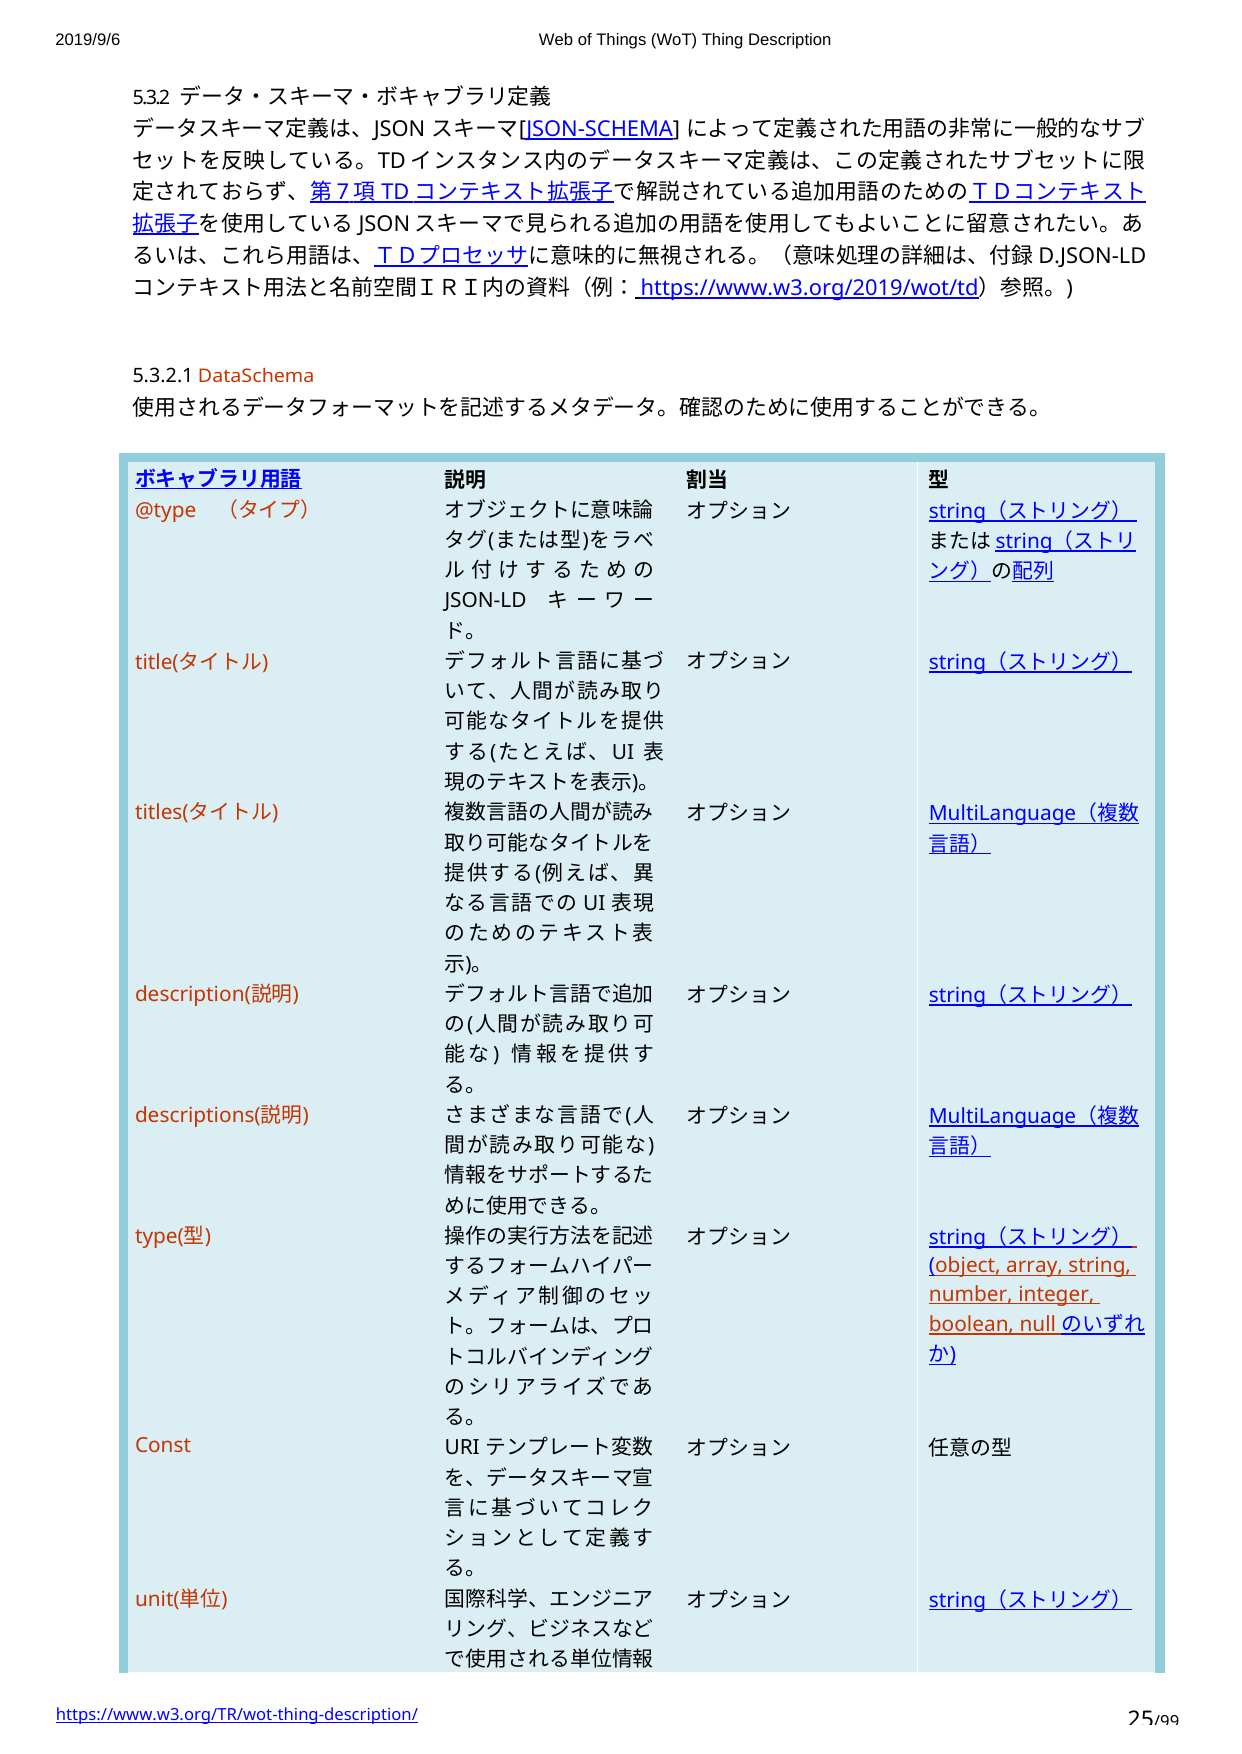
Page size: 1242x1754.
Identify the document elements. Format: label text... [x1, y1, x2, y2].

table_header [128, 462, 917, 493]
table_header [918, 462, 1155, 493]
text データスキーマ定義は、JSON スキーマ[JSON-SCHEMA] によって定義された用語の非常に一般的なサブセットを反映している。TDインスタンス内のデータスキーマ定義は、この定義されたサブセットに限定されておらず、第7項 TDコンテキスト拡張子で解説されている追加用語のためのＴＤコンテキスト拡張子を使用しているJSONスキーマで見られる追加の用語を使用してもよいことに留意されたい。あるいは、これら用語は、ＴＤプロセッサに意味的に無視される。（意味処理の詳細は、付録D.JSON-LDコンテキスト用法と名前空間ＩＲＩ内の資料（例： https://www.w3.org/2019/wot/td）参照。) [132, 111, 1146, 301]
text 使用されるデータフォーマットを記述するメタデータ。確認のために使用することができる。 [132, 389, 1156, 421]
list データ・スキーマ・ボキャブラリ定義 [132, 79, 1156, 111]
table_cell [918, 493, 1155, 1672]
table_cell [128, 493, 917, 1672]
list DataSchema [132, 361, 1156, 388]
